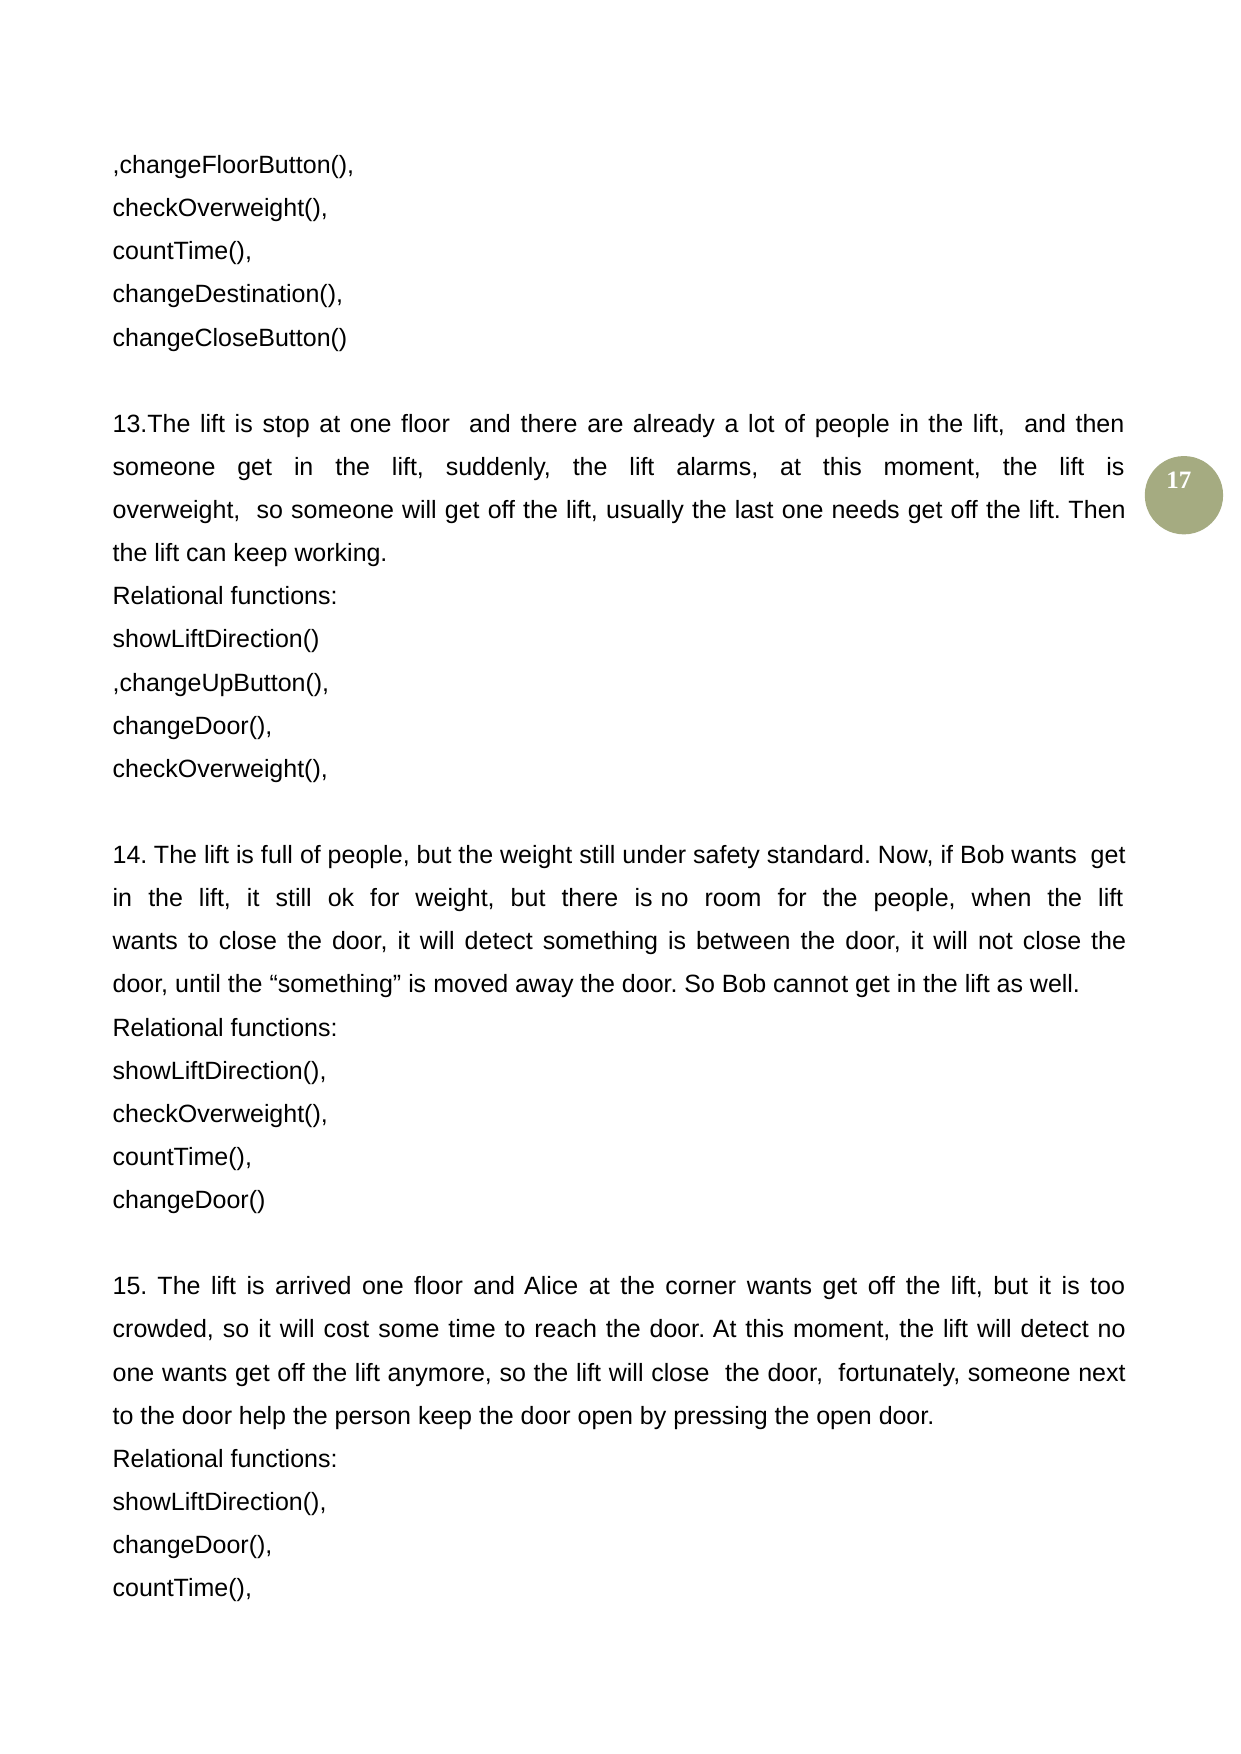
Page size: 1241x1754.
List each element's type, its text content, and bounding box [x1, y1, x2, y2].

text showLiftDirection() [112, 624, 1128, 653]
text checkOverweight(), [112, 1099, 1128, 1127]
text changeDoor(), [112, 711, 1128, 739]
text Relational functions: [112, 1012, 1128, 1041]
text 14. The lift is full of people, but the weight still under safety standard. Now, if Bob wants get in the lift, it still ok for weight, but there is no room for the people, when the lift wants to close the door, it will detect something is between the door, it will not close the door, until the “something” is moved away the door. So Bob cannot get in the lift as well. [112, 840, 1128, 998]
text countTime(), [112, 1573, 1128, 1602]
text Relational functions: [112, 581, 1128, 610]
text 15. The lift is arrived one floor and Alice at the corner wants get off the lift, but it is too crowded, so it will cost some time to reach the door. At this moment, the lift will detect no one wants get off the lift anymore, so the lift will close the door, fortunately, someone next to the door help the person keep the door open by pressing the open door. [112, 1271, 1128, 1429]
text 13.The lift is stop at one floor and there are already a lot of people in the lift, and then someone get in the lift, suddenly, the lift alarms, at this moment, the lift is overweight, so someone will get off the lift, usually the last one needs get off the lift. Then the lift can keep working. [112, 409, 1128, 567]
text countTime(), [112, 236, 1128, 265]
text showLiftDirection(), [112, 1487, 1128, 1516]
text countTime(), [112, 1142, 1128, 1171]
text changeCloseButton() [112, 322, 1128, 351]
text changeDoor() [112, 1185, 1128, 1214]
text ,changeUpButton(), [112, 667, 1128, 696]
text changeDestination(), [112, 279, 1128, 308]
text showLiftDirection(), [112, 1056, 1128, 1084]
text changeDoor(), [112, 1530, 1128, 1559]
text ,changeFloorButton(), [112, 150, 1128, 179]
text Relational functions: [112, 1444, 1128, 1472]
text checkOverweight(), [112, 754, 1128, 782]
text checkOverweight(), [112, 193, 1128, 222]
